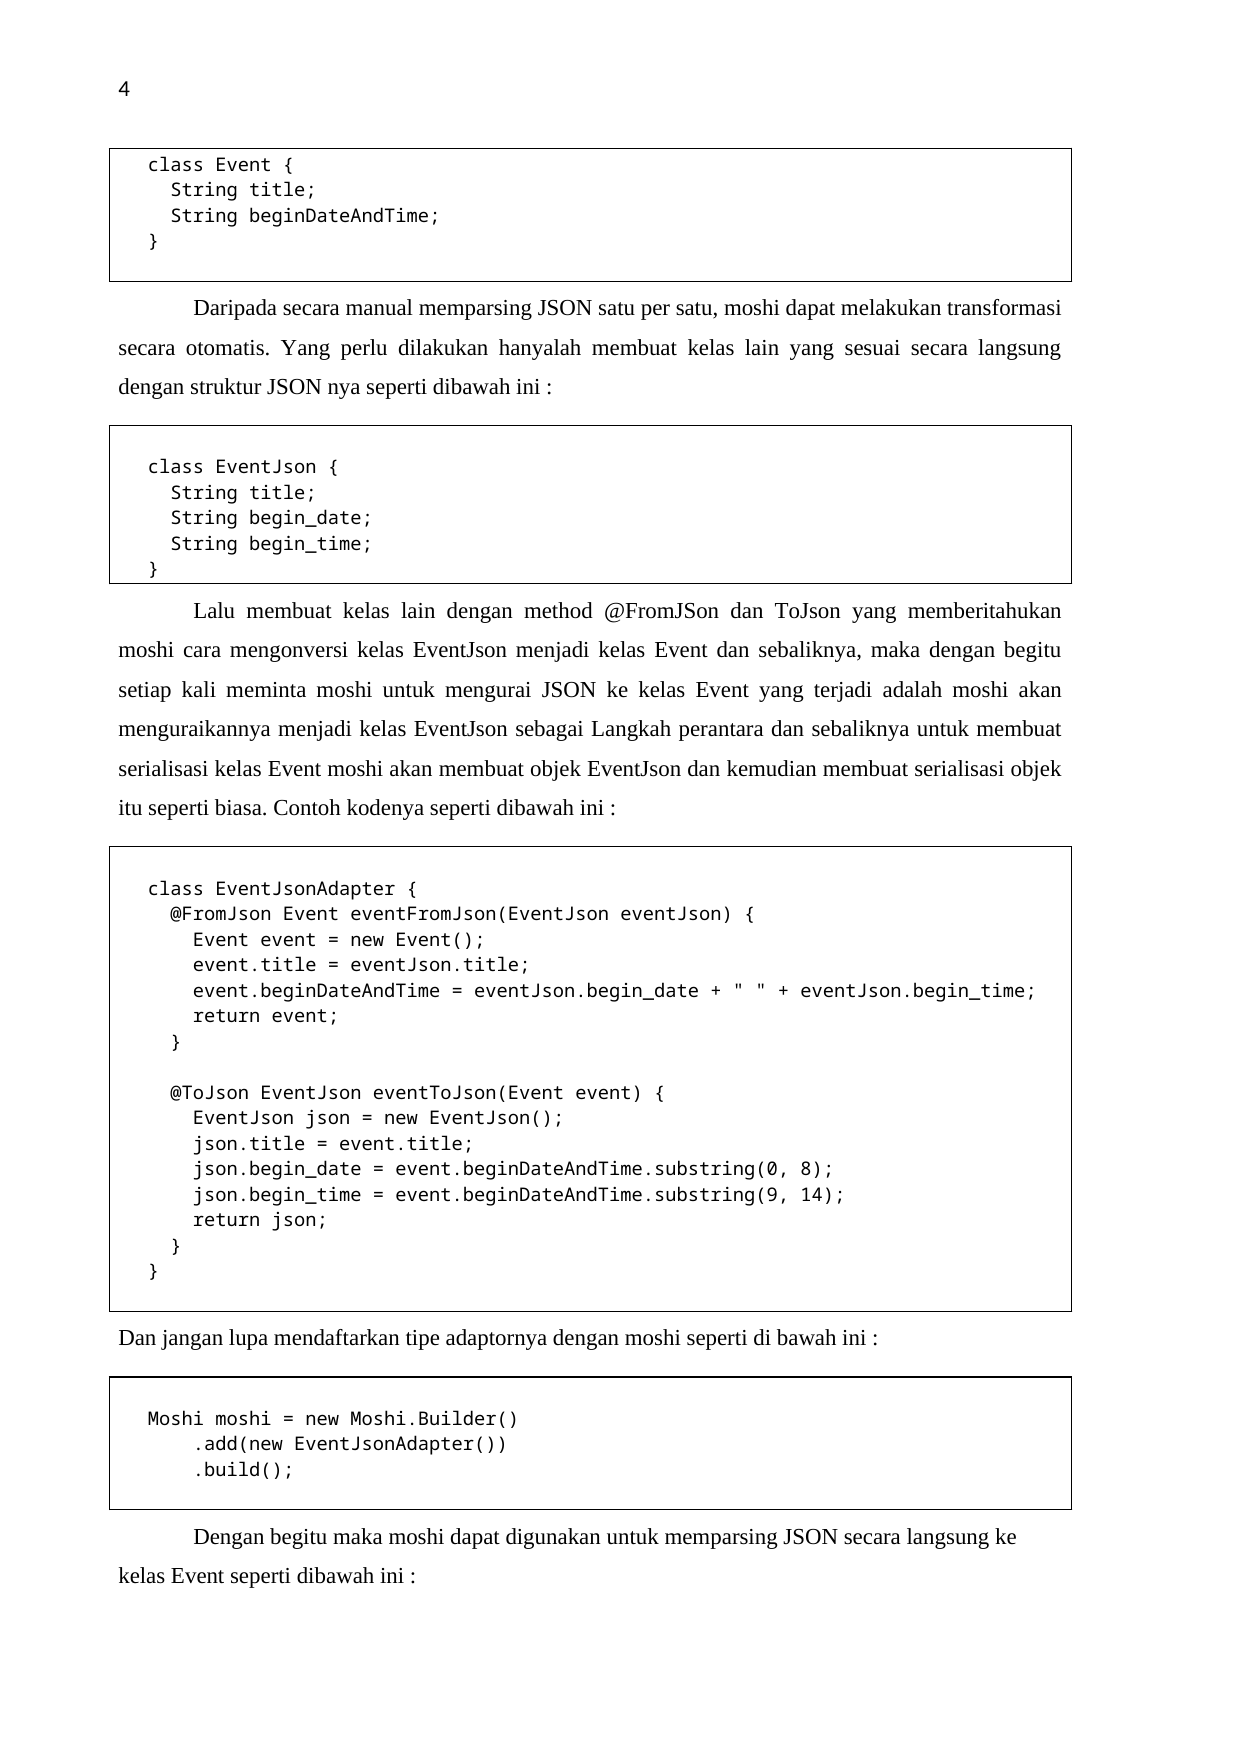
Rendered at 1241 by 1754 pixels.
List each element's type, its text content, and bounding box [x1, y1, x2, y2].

text class EventJsonAdapter { [118, 875, 1063, 900]
text json.begin_time = event.beginDateAndTime.substring(9, 14); [118, 1181, 1063, 1207]
text event.title = eventJson.title; [118, 951, 1063, 977]
text } [110, 553, 1071, 583]
text class EventJson { [118, 454, 1063, 479]
text json.title = event.title; [118, 1130, 1063, 1156]
text .build(); [118, 1456, 1063, 1482]
text EventJson json = new EventJson(); [118, 1104, 1063, 1130]
text } [118, 1028, 1063, 1053]
text class Event { [110, 149, 1071, 176]
text Event event = new Event(); [118, 926, 1063, 951]
text Dengan begitu maka moshi dapat digunakan untuk memparsing JSON secara langsung ke kelas Event seperti dibawah ini : [118, 1523, 1063, 1588]
text String begin_time; [118, 530, 1063, 553]
text return json; [118, 1207, 1063, 1232]
text String beginDateAndTime; [118, 202, 1063, 227]
text @FromJson Event eventFromJson(EventJson eventJson) { [118, 900, 1063, 926]
text @ToJson EventJson eventToJson(Event event) { [118, 1079, 1063, 1104]
text Moshi moshi = new Moshi.Builder() [118, 1405, 1063, 1431]
text .add(new EventJsonAdapter()) [118, 1431, 1063, 1456]
text } [118, 1232, 1063, 1258]
text json.begin_date = event.beginDateAndTime.substring(0, 8); [118, 1156, 1063, 1181]
text String begin_date; [118, 505, 1063, 530]
text } [118, 227, 1063, 253]
text String title; [118, 176, 1063, 202]
text String title; [118, 479, 1063, 505]
text Daripada secara manual memparsing JSON satu per satu, moshi dapat melakukan transformasi secara otomatis. Yang perlu dilakukan hanyalah membuat kelas lain yang sesuai secara langsung dengan struktur JSON nya seperti dibawah ini : [118, 294, 1063, 399]
text Dan jangan lupa mendaftarkan tipe adaptornya dengan moshi seperti di bawah ini : [118, 1324, 1063, 1351]
text } [118, 1258, 1063, 1283]
text event.beginDateAndTime = eventJson.begin_date + " " + eventJson.begin_time; [118, 977, 1063, 1002]
text return event; [118, 1002, 1063, 1028]
text Lalu membuat kelas lain dengan method @FromJSon dan ToJson yang memberitahukan moshi cara mengonversi kelas EventJson menjadi kelas Event dan sebaliknya, maka dengan begitu setiap kali meminta moshi untuk mengurai JSON ke kelas Event yang terjadi adalah moshi akan menguraikannya menjadi kelas EventJson sebagai Langkah perantara dan sebaliknya untuk membuat serialisasi kelas Event moshi akan membuat objek EventJson dan kemudian membuat serialisasi objek itu seperti biasa. Contoh kodenya seperti dibawah ini : [118, 597, 1063, 821]
